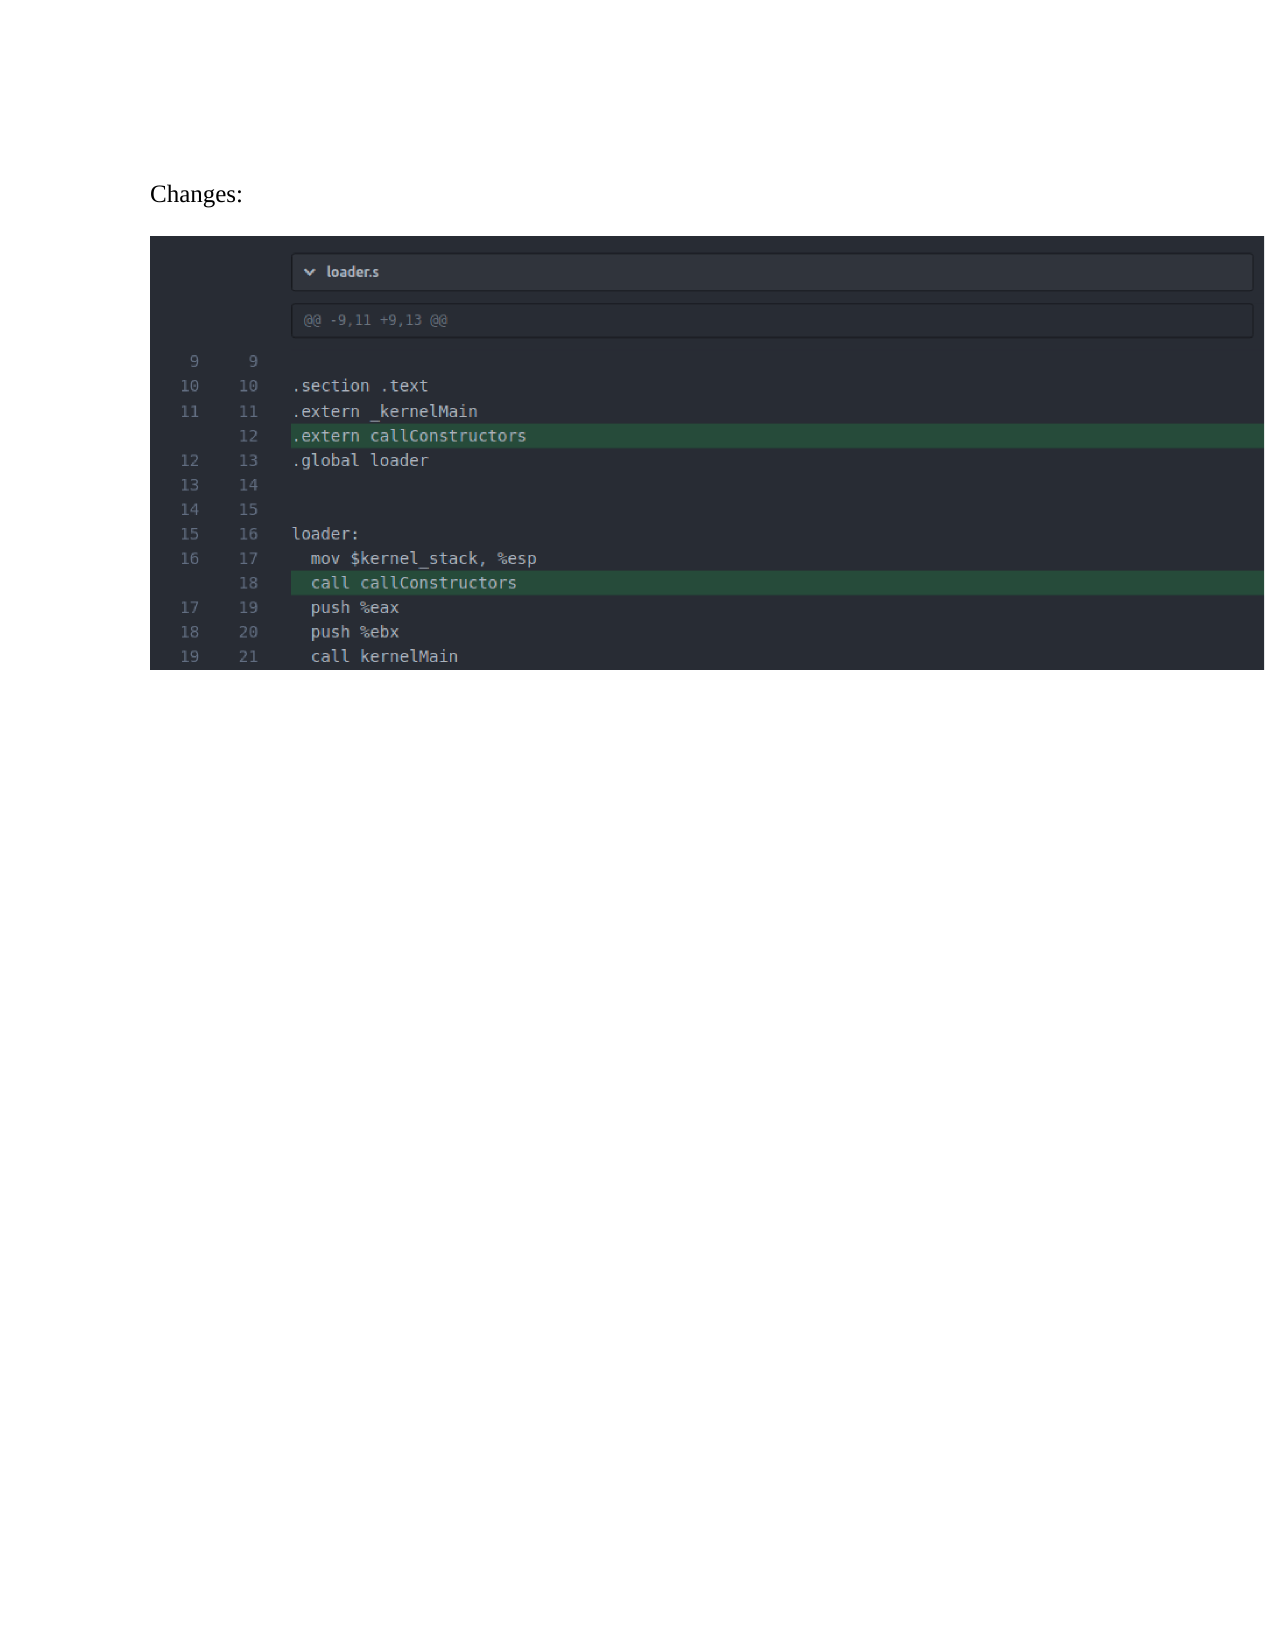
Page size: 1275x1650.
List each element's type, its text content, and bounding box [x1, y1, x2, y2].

text Changes: [150, 179, 1125, 207]
picture [150, 236, 1265, 670]
